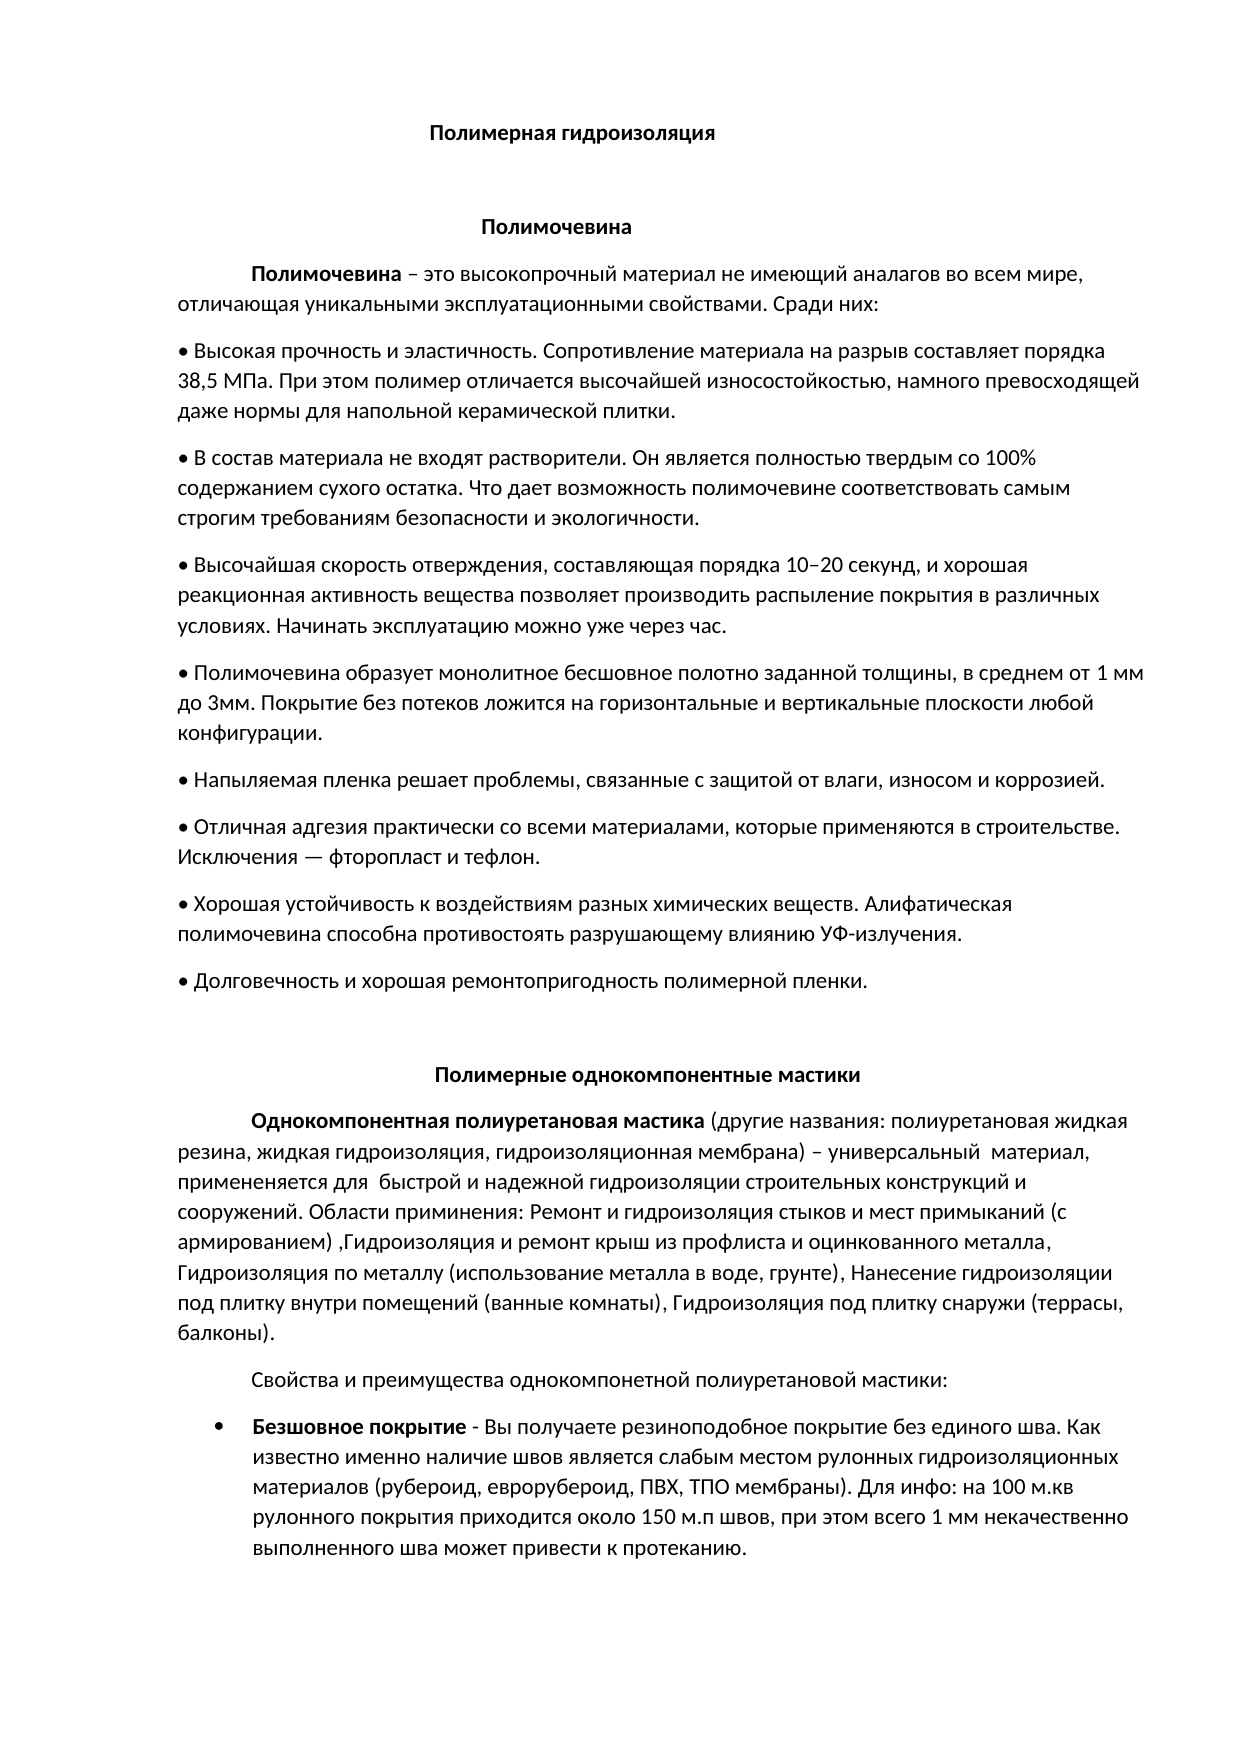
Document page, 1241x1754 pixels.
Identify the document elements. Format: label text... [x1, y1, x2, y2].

text • Напыляемая пленка решает проблемы, связанные с защитой от влаги, износом и коррозией. [177, 765, 1152, 793]
text • Отличная адгезия практически со всеми материалами, которые применяются в строительстве. Исключения — фторопласт и тефлон. [177, 812, 1152, 870]
text Полимерные однокомпонентные мастики [177, 1060, 1152, 1088]
text • Высокая прочность и эластичность. Сопротивление материала на разрыв составляет порядка 38,5 МПа. При этом полимер отличается высочайшей износостойкостью, намного превосходящей даже нормы для напольной керамической плитки. [177, 336, 1152, 424]
text • Высочайшая скорость отверждения, составляющая порядка 10–20 секунд, и хорошая реакционная активность вещества позволяет производить распыление покрытия в различных условиях. Начинать эксплуатацию можно уже через час. [177, 550, 1152, 639]
text • Полимочевина образует монолитное бесшовное полотно заданной толщины, в среднем от 1 мм до 3мм. Покрытие без потеков ложится на горизонтальные и вертикальные плоскости любой конфигурации. [177, 658, 1152, 746]
text • В состав материала не входят растворители. Он является полностью твердым со 100% содержанием сухого остатка. Что дает возможность полимочевине соответствовать самым строгим требованиям безопасности и экологичности. [177, 443, 1152, 532]
text • Долговечность и хорошая ремонтопригодность полимерной пленки. [177, 966, 1152, 994]
text Полимочевина [177, 212, 1152, 240]
text Полимерная гидроизоляция [177, 118, 1152, 146]
list Безшовное покрытие - Вы получаете резиноподобное покрытие без единого шва. Как известно именно наличие швов является слабым местом рулонных гидроизоляционных материалов (рубероид, еврорубероид, ПВХ, ТПО мембраны). Для инфо: на 100 м.кв рулонного покрытия приходится около 150 м.п швов, при этом всего 1 мм некачественно выполненного шва может привести к протеканию. [215, 1412, 1152, 1561]
text Полимочевина – это высокопрочный материал не имеющий аналагов во всем мире, отличающая уникальными эксплуатационными свойствами. Сради них: [177, 259, 1152, 317]
text Свойства и преимущества однокомпонетной полиуретановой мастики: [177, 1365, 1152, 1393]
text Однокомпонентная полиуретановая мастика (другие названия: полиуретановая жидкая резина, жидкая гидроизоляция, гидроизоляционная мембрана) – универсальный материал, примененяется для быстрой и надежной гидроизоляции строительных конструкций и сооружений. Области приминения: Ремонт и гидроизоляция стыков и мест примыканий (с армированием) ,Гидроизоляция и ремонт крыш из профлиста и оцинкованного металла, Гидроизоляция по металлу (использование металла в воде, грунте), Нанесение гидроизоляции под плитку внутри помещений (ванные комнаты), Гидроизоляция под плитку снаружи (террасы, балконы). [177, 1107, 1152, 1346]
text • Хорошая устойчивость к воздействиям разных химических веществ. Алифатическая полимочевина способна противостоять разрушающему влиянию УФ-излучения. [177, 889, 1152, 947]
